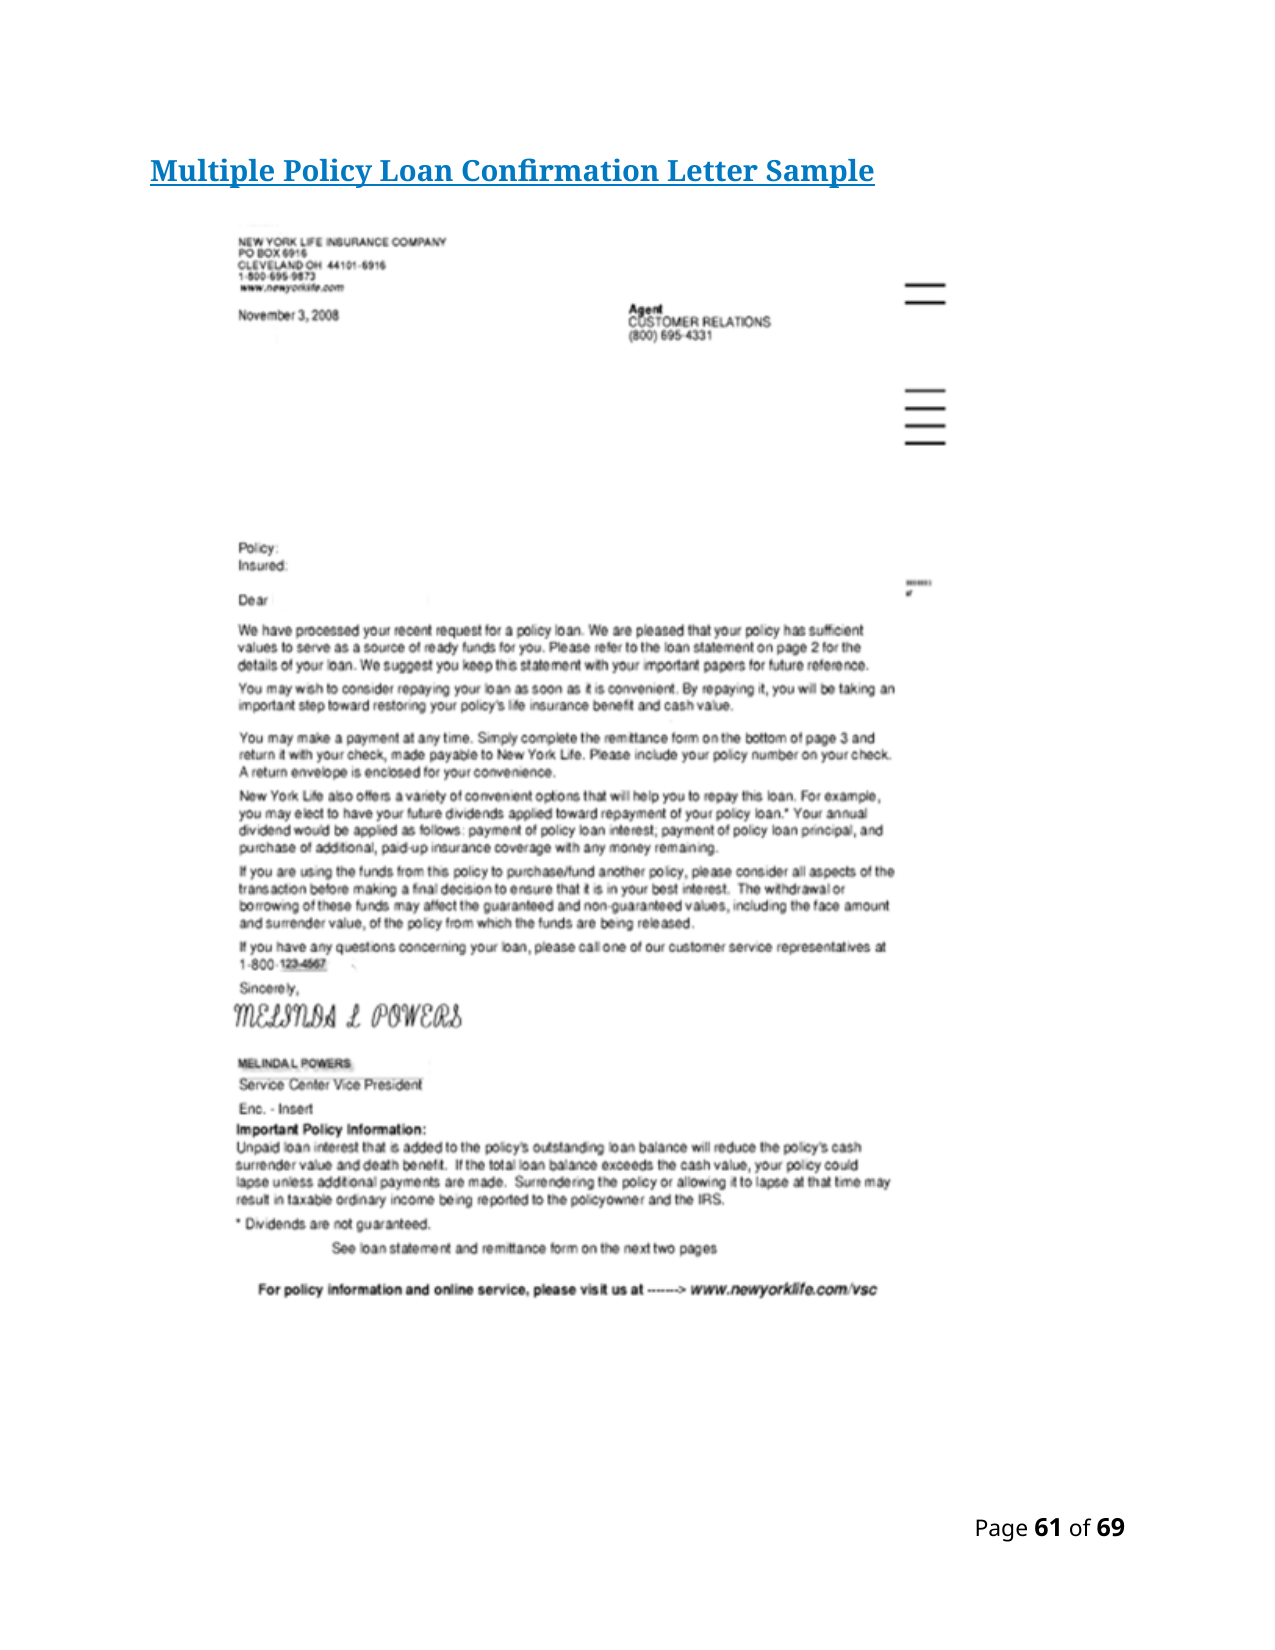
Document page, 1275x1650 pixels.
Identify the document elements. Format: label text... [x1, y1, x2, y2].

picture [169, 202, 1106, 1385]
subtitle Multiple Policy Loan Confirmation Letter Sample [150, 150, 1125, 190]
